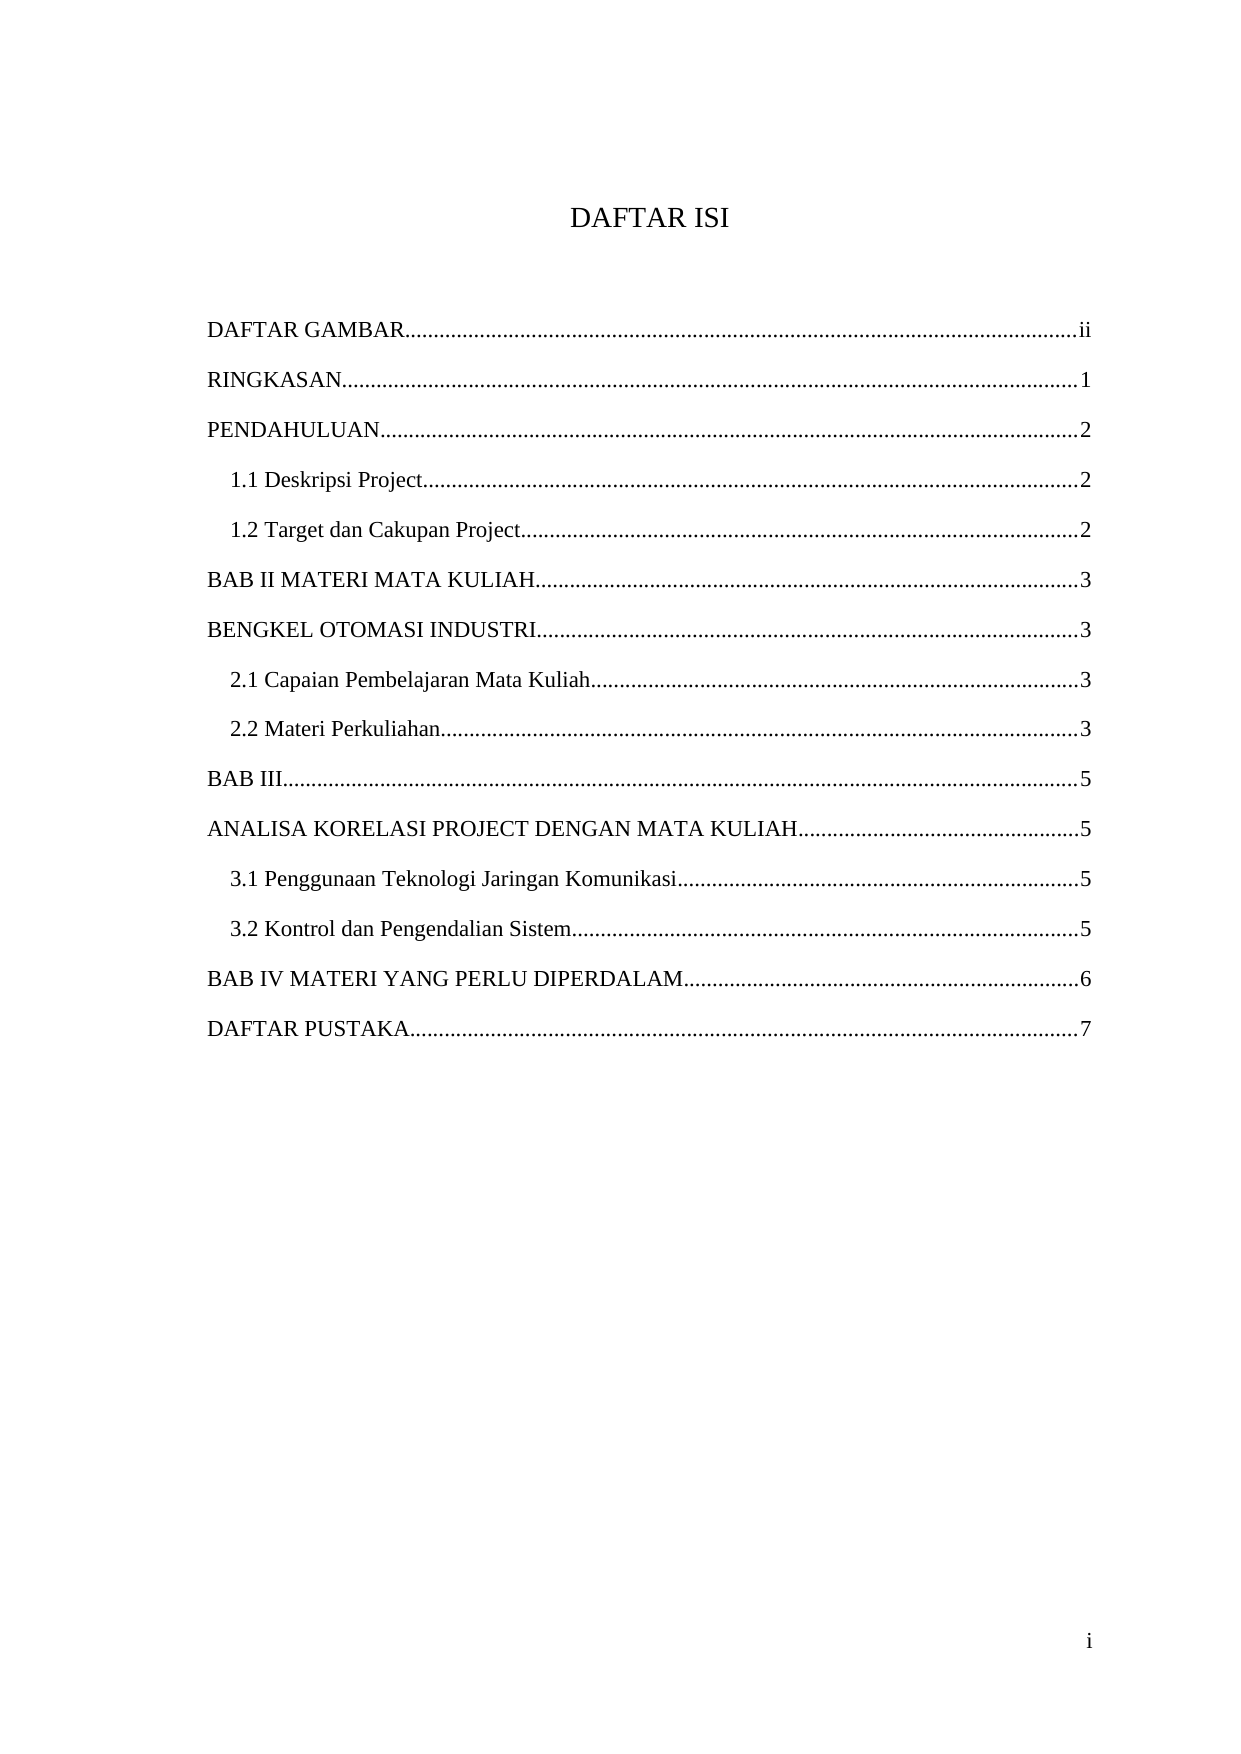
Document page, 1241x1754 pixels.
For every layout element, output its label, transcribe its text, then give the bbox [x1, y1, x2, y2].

text DAFTAR ISI [207, 200, 1092, 233]
